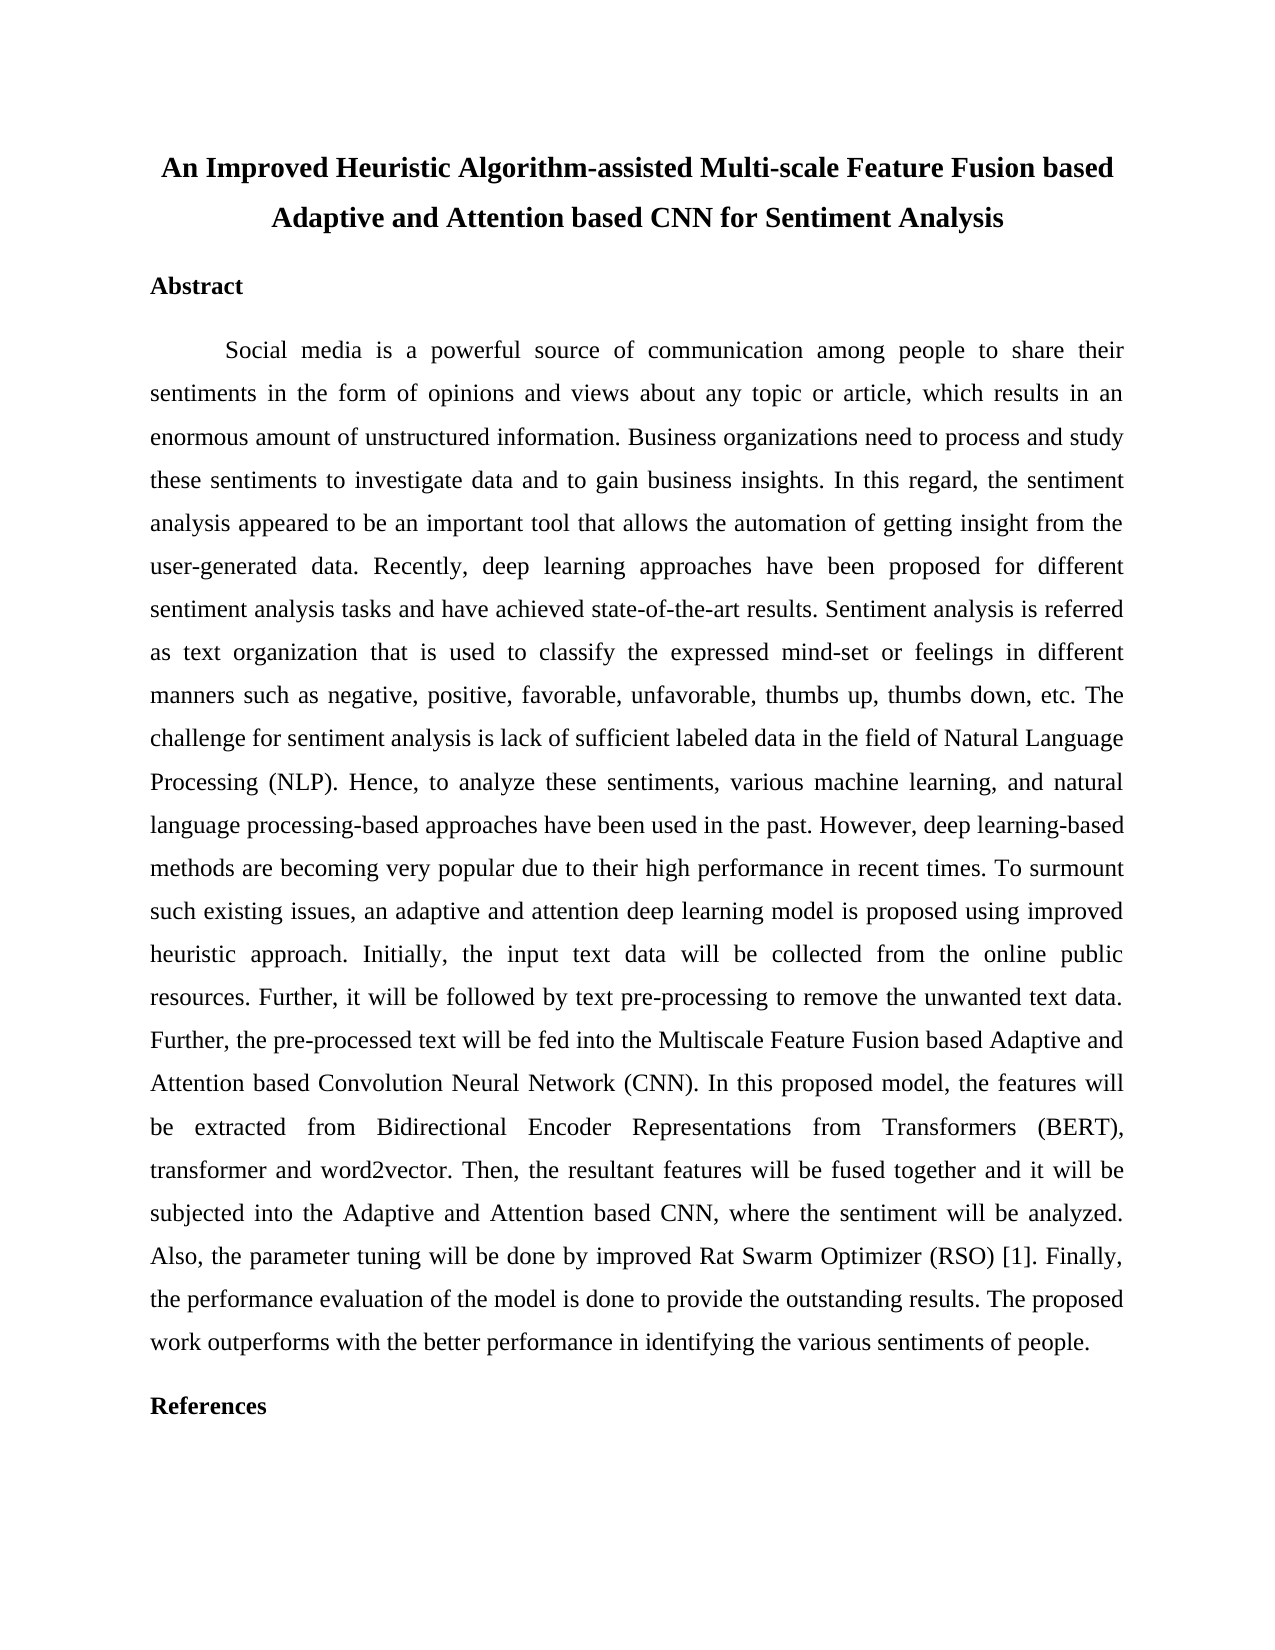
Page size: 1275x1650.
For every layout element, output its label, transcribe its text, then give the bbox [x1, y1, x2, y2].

text Social media is a powerful source of communication among people to share their sentiments in the form of opinions and views about any topic or article, which results in an enormous amount of unstructured information. Business organizations need to process and study these sentiments to investigate data and to gain business insights. In this regard, the sentiment analysis appeared to be an important tool that allows the automation of getting insight from the user-generated data. Recently, deep learning approaches have been proposed for different sentiment analysis tasks and have achieved state-of-the-art results. Sentiment analysis is referred as text organization that is used to classify the expressed mind-set or feelings in different manners such as negative, positive, favorable, unfavorable, thumbs up, thumbs down, etc. The challenge for sentiment analysis is lack of sufficient labeled data in the field of Natural Language Processing (NLP). Hence, to analyze these sentiments, various machine learning, and natural language processing-based approaches have been used in the past. However, deep learning-based methods are becoming very popular due to their high performance in recent times. To surmount such existing issues, an adaptive and attention deep learning model is proposed using improved heuristic approach. Initially, the input text data will be collected from the online public resources. Further, it will be followed by text pre-processing to remove the unwanted text data. Further, the pre-processed text will be fed into the Multiscale Feature Fusion based Adaptive and Attention based Convolution Neural Network (CNN). In this proposed model, the features will be extracted from Bidirectional Encoder Representations from Transformers (BERT), transformer and word2vector. Then, the resultant features will be fused together and it will be subjected into the Adaptive and Attention based CNN, where the sentiment will be analyzed. Also, the parameter tuning will be done by improved Rat Swarm Optimizer (RSO) [1]. Finally, the performance evaluation of the model is done to provide the outstanding results. The proposed work outperforms with the better performance in identifying the various sentiments of people. [150, 335, 1125, 1356]
text References [150, 1391, 1125, 1420]
text Abstract [150, 271, 1125, 300]
text An Improved Heuristic Algorithm-assisted Multi-scale Feature Fusion based Adaptive and Attention based CNN for Sentiment Analysis [150, 150, 1125, 234]
